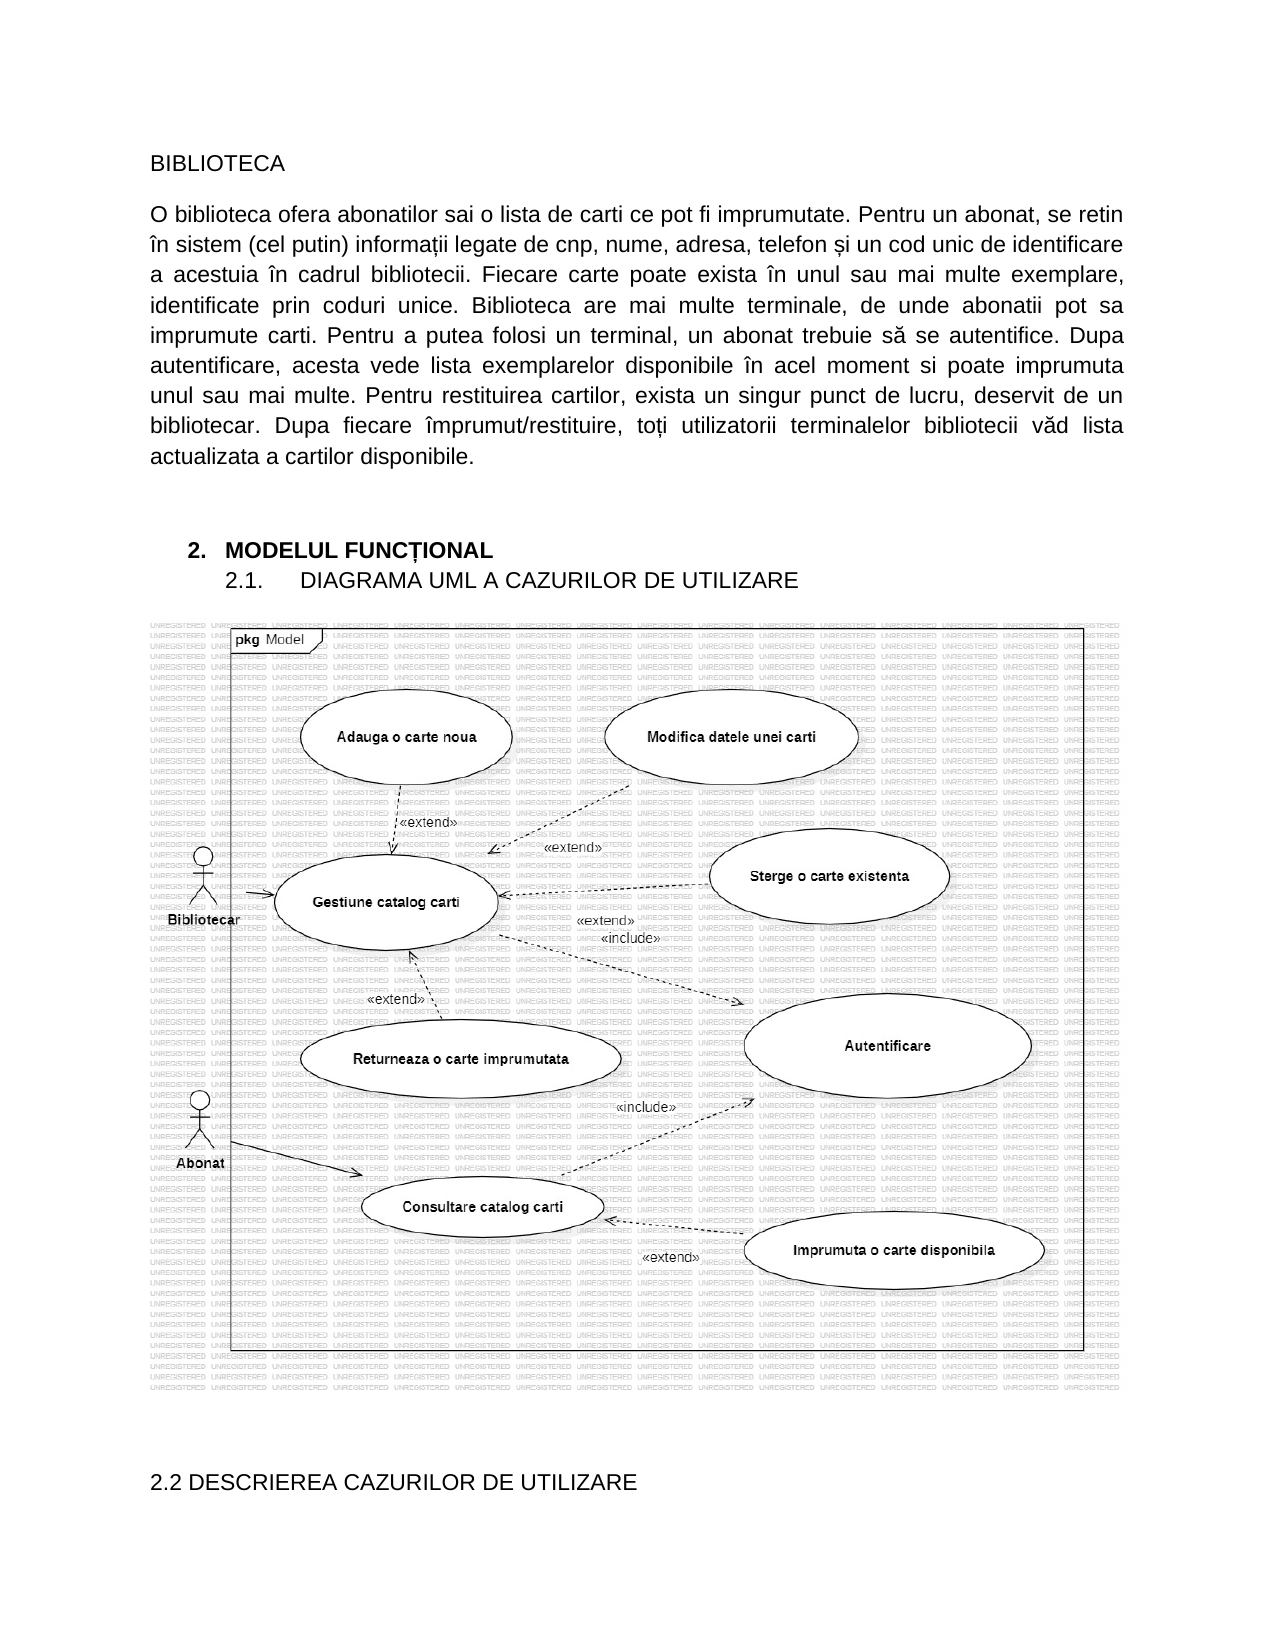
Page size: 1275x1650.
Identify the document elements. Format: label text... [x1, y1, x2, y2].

text BIBLIOTECA [150, 150, 1125, 176]
list DIAGRAMA UML A CAZURILOR DE UTILIZARE [225, 567, 1125, 593]
list MODELUL FUNCȚIONAL [187, 537, 1125, 563]
text 2.2 DESCRIEREA CAZURILOR DE UTILIZARE [150, 1469, 1125, 1495]
text O biblioteca ofera abonatilor sai o lista de carti ce pot fi imprumutate. Pentru un abonat, se retin în sistem (cel putin) informații legate de cnp, nume, adresa, telefon și un cod unic de identificare a acestuia în cadrul bibliotecii. Fiecare carte poate exista în unul sau mai multe exemplare, identificate prin coduri unice. Biblioteca are mai multe terminale, de unde abonatii pot sa imprumute carti. Pentru a putea folosi un terminal, un abonat trebuie să se autentifice. Dupa autentificare, acesta vede lista exemplarelor disponibile în acel moment si poate imprumuta unul sau mai multe. Pentru restituirea cartilor, exista un singur punct de lucru, deservit de un bibliotecar. Dupa fiecare împrumut/restituire, toți utilizatorii terminalelor bibliotecii văd lista actualizata a cartilor disponibile. [150, 201, 1125, 469]
picture [150, 617, 1125, 1393]
